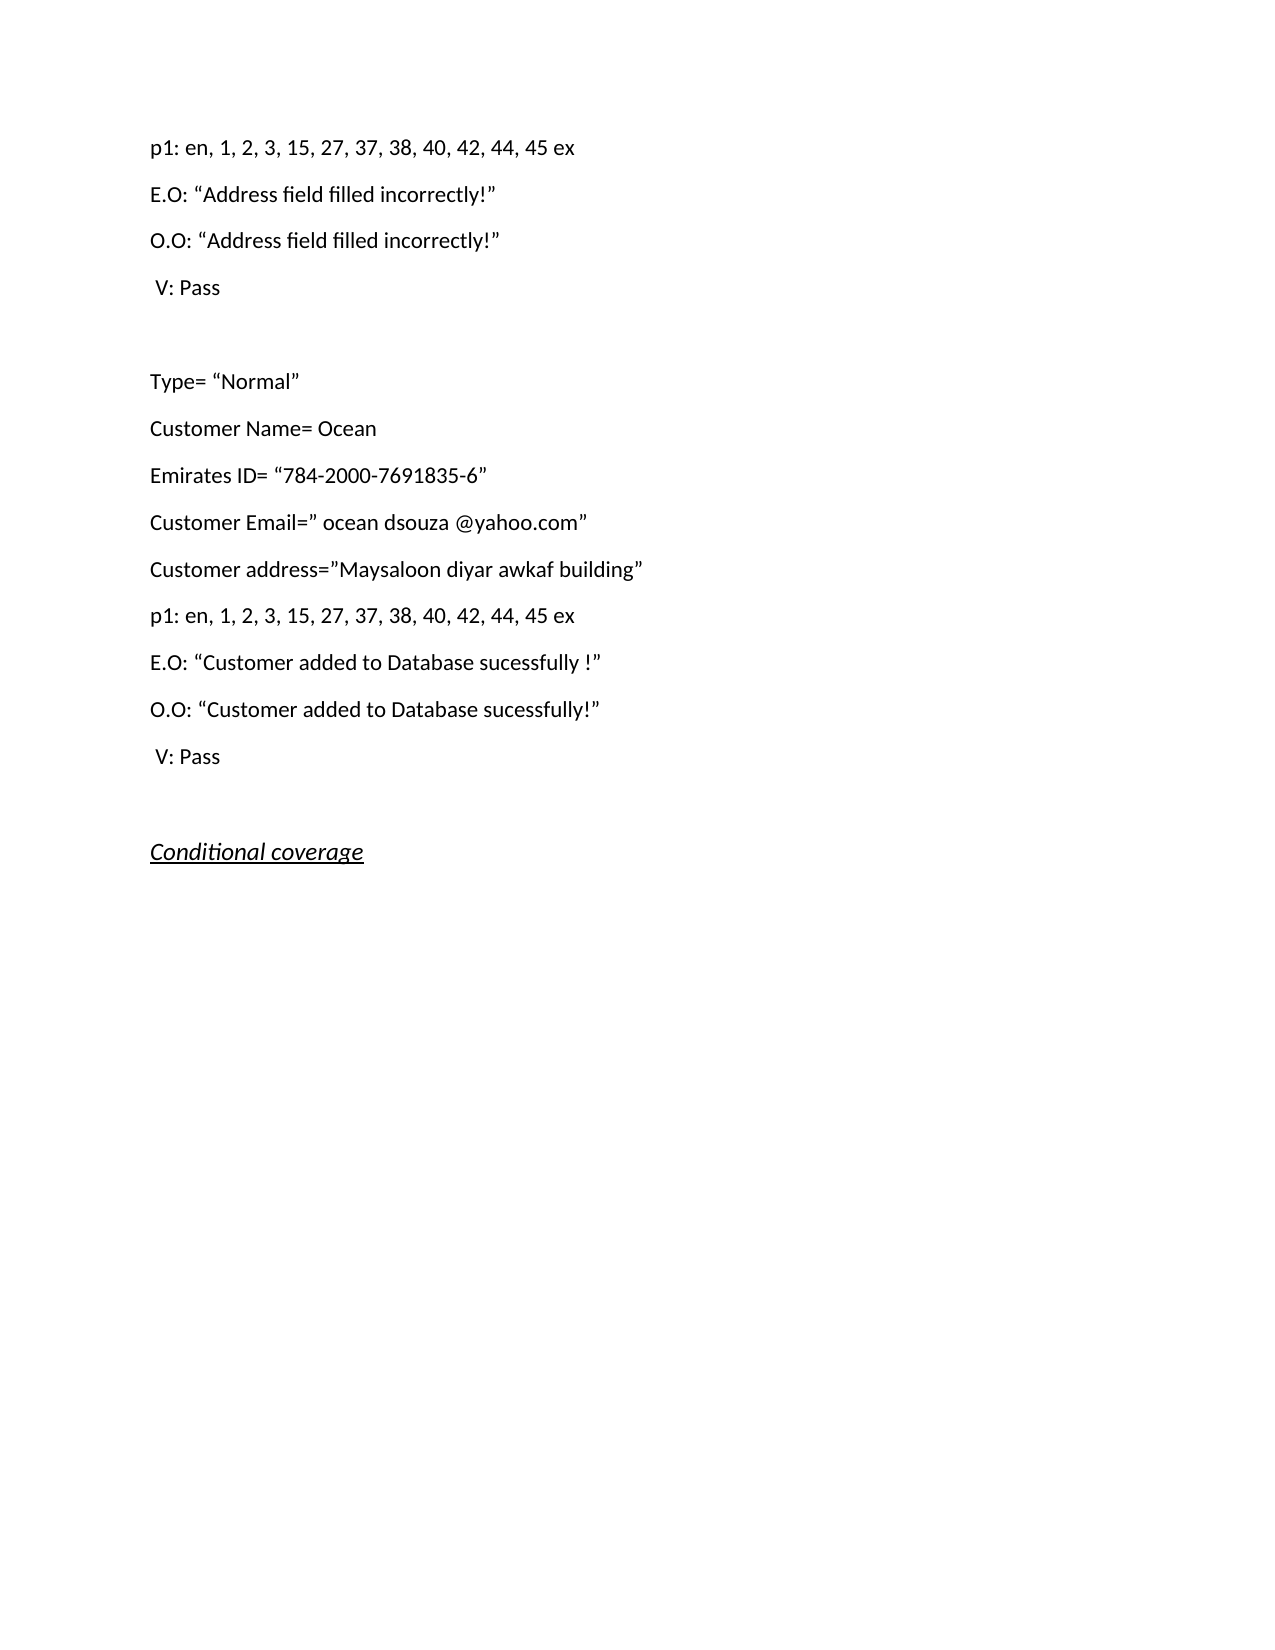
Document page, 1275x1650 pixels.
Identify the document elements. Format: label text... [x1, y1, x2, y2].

text Customer address=”Maysaloon diyar awkaf building” [150, 555, 1125, 583]
text V: Pass [150, 742, 1125, 770]
text Customer Name= Ocean [150, 414, 1125, 442]
subtitle Conditional coverage [150, 836, 1125, 867]
text Type= “Normal” [150, 367, 1125, 395]
text p1: en, 1, 2, 3, 15, 27, 37, 38, 40, 42, 44, 45 ex [150, 602, 1125, 630]
text Customer Email=” ocean dsouza @yahoo.com” [150, 508, 1125, 536]
text O.O: “Customer added to Database sucessfully!” [150, 695, 1125, 723]
text V: Pass [150, 273, 1125, 302]
text O.O: “Address field filled incorrectly!” [150, 227, 1125, 255]
text E.O: “Customer added to Database sucessfully !” [150, 648, 1125, 677]
text E.O: “Address field filled incorrectly!” [150, 180, 1125, 208]
text p1: en, 1, 2, 3, 15, 27, 37, 38, 40, 42, 44, 45 ex [150, 133, 1125, 161]
text Emirates ID= “784-2000-7691835-6” [150, 461, 1125, 489]
